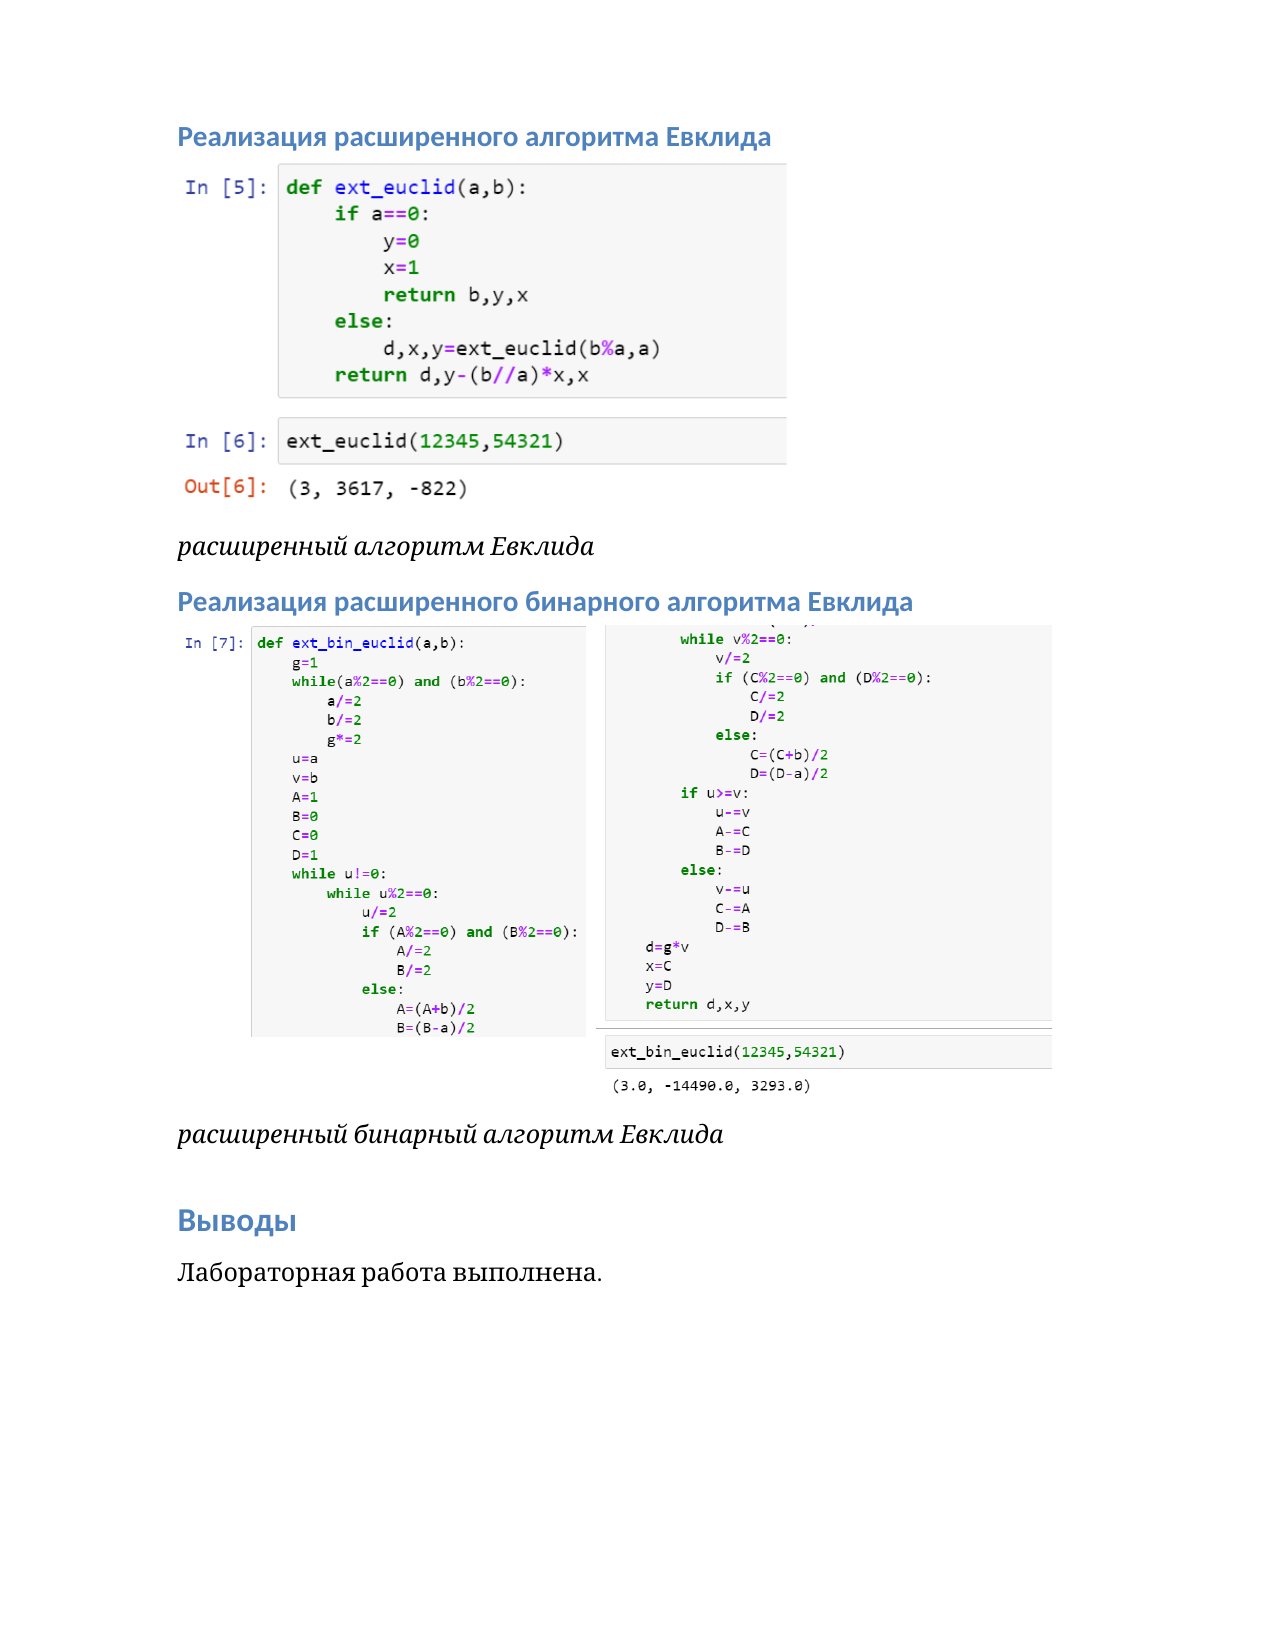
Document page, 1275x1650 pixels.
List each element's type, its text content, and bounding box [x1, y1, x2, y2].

picture [177, 618, 1053, 1100]
picture [177, 153, 787, 513]
text расширенный бинарный алгоритм Евклида [177, 1121, 1186, 1149]
subtitle Выводы [177, 1199, 1186, 1240]
text Лабораторная работа выполнена. [177, 1259, 1186, 1287]
subtitle Реализация расширенного алгоритма Евклида [177, 118, 1186, 154]
text расширенный алгоритм Евклида [177, 533, 1186, 562]
subtitle Реализация расширенного бинарного алгоритма Евклида [177, 583, 1186, 618]
